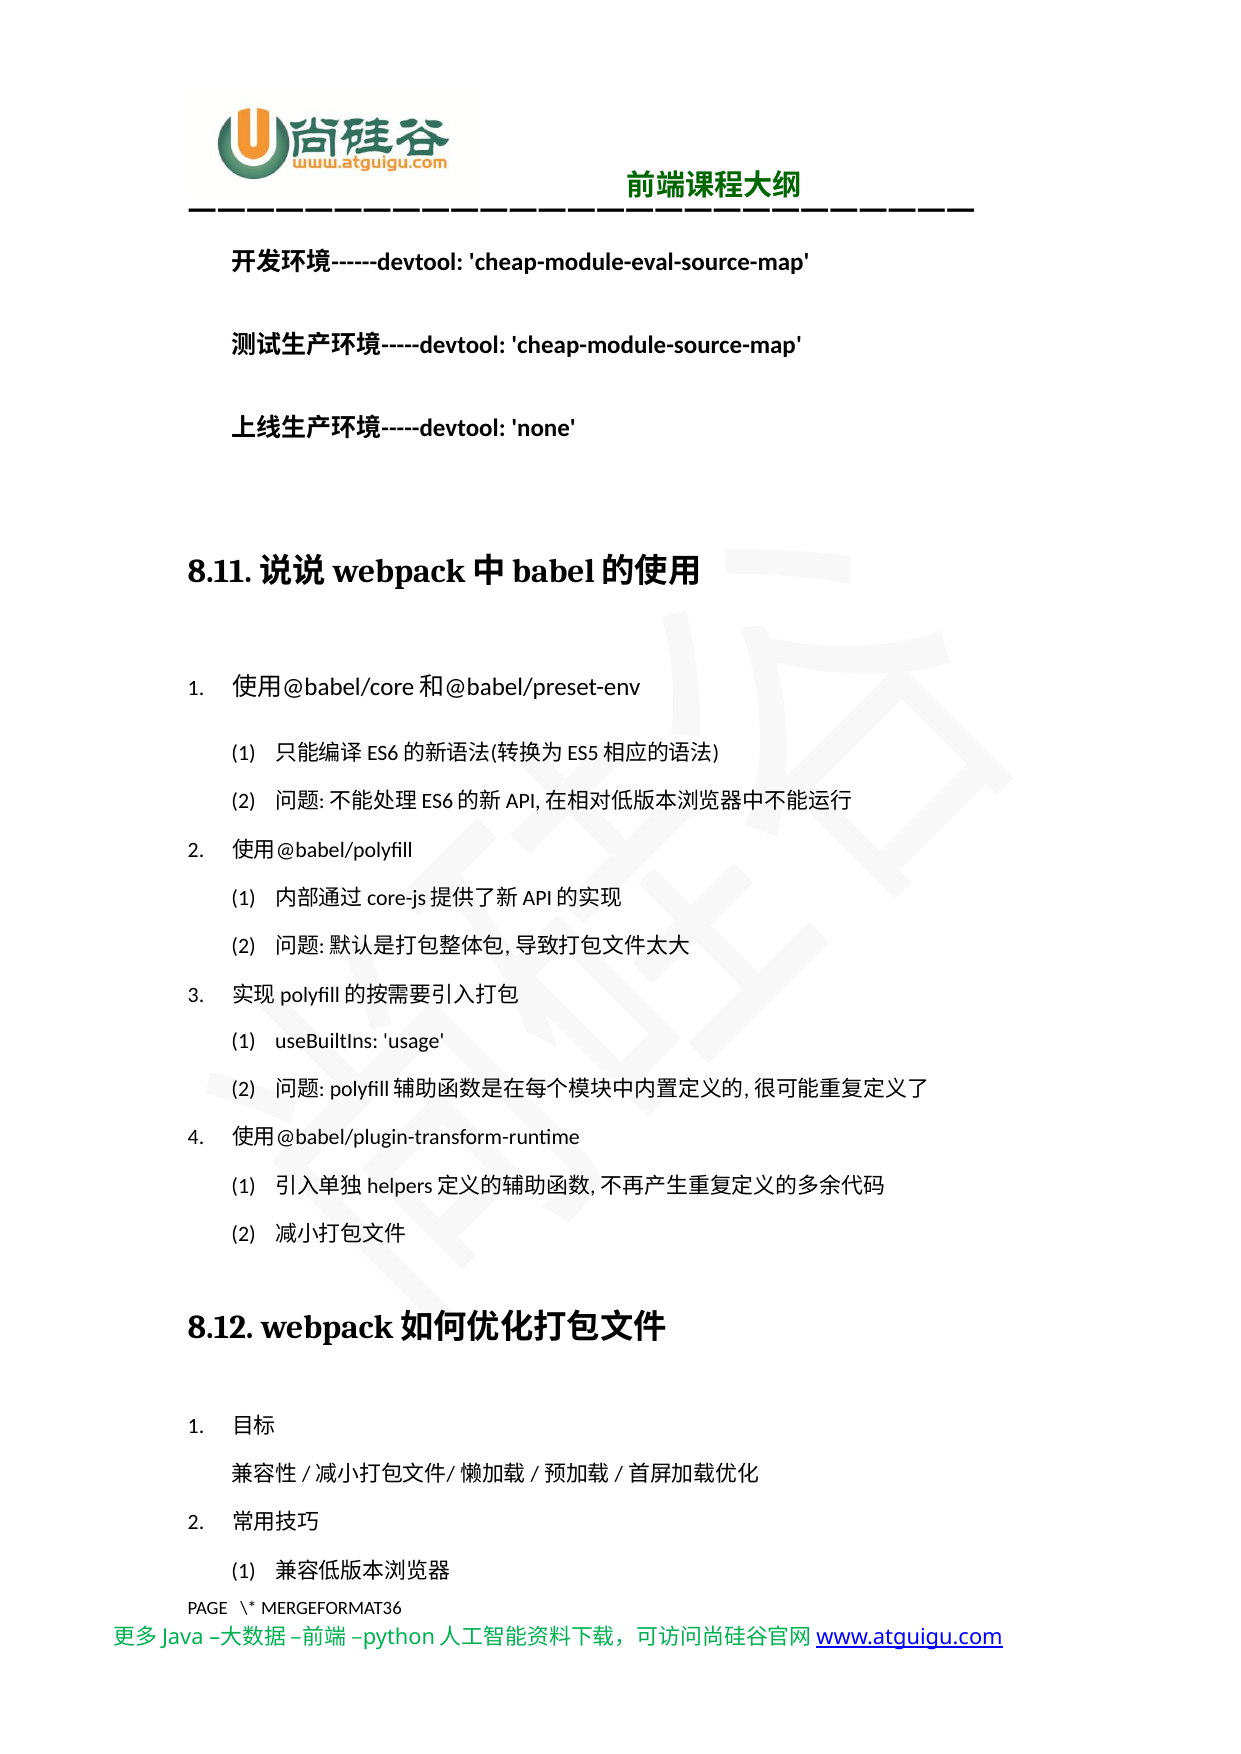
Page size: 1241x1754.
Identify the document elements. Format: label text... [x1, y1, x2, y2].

list 减小打包文件 [231, 1216, 1053, 1248]
list 实现polyfill的按需要引入打包 [187, 976, 1053, 1009]
list 常用技巧 [187, 1504, 1053, 1536]
list 目标 [187, 1407, 1053, 1440]
text 兼容性 / 减小打包文件/ 懒加载 / 预加载 / 首屏加载优化 [231, 1456, 1053, 1488]
text 上线生产环境-----devtool: 'none' [187, 393, 1053, 458]
list 内部通过core-js提供了新API的实现 [231, 880, 1053, 912]
list 引入单独helpers定义的辅助函数, 不再产生重复定义的多余代码 [231, 1167, 1053, 1200]
list 问题: polyfill辅助函数是在每个模块中内置定义的, 很可能重复定义了 [231, 1071, 1053, 1103]
list 使用@babel/polyfill [187, 831, 1053, 864]
text 测试生产环境-----devtool: 'cheap-module-source-map' [187, 310, 1053, 375]
list 问题: 不能处理ES6的新API, 在相对低版本浏览器中不能运行 [231, 783, 1053, 816]
text 开发环境------devtool: 'cheap-module-eval-source-map' [187, 227, 1053, 292]
subtitle webpack如何优化打包文件 [187, 1291, 1053, 1356]
list 只能编译ES6的新语法(转换为ES5相应的语法) [231, 735, 1053, 767]
list 兼容低版本浏览器 [231, 1552, 1053, 1585]
list 问题: 默认是打包整体包, 导致打包文件太大 [231, 928, 1053, 961]
subtitle 说说webpack中babel的使用 [187, 536, 1053, 601]
list 使用@babel/plugin-transform-runtime [187, 1119, 1053, 1151]
picture [187, 88, 479, 195]
list 使用@babel/core和@babel/preset-env [187, 652, 1053, 717]
list useBuiltIns: 'usage' [231, 1025, 1053, 1057]
